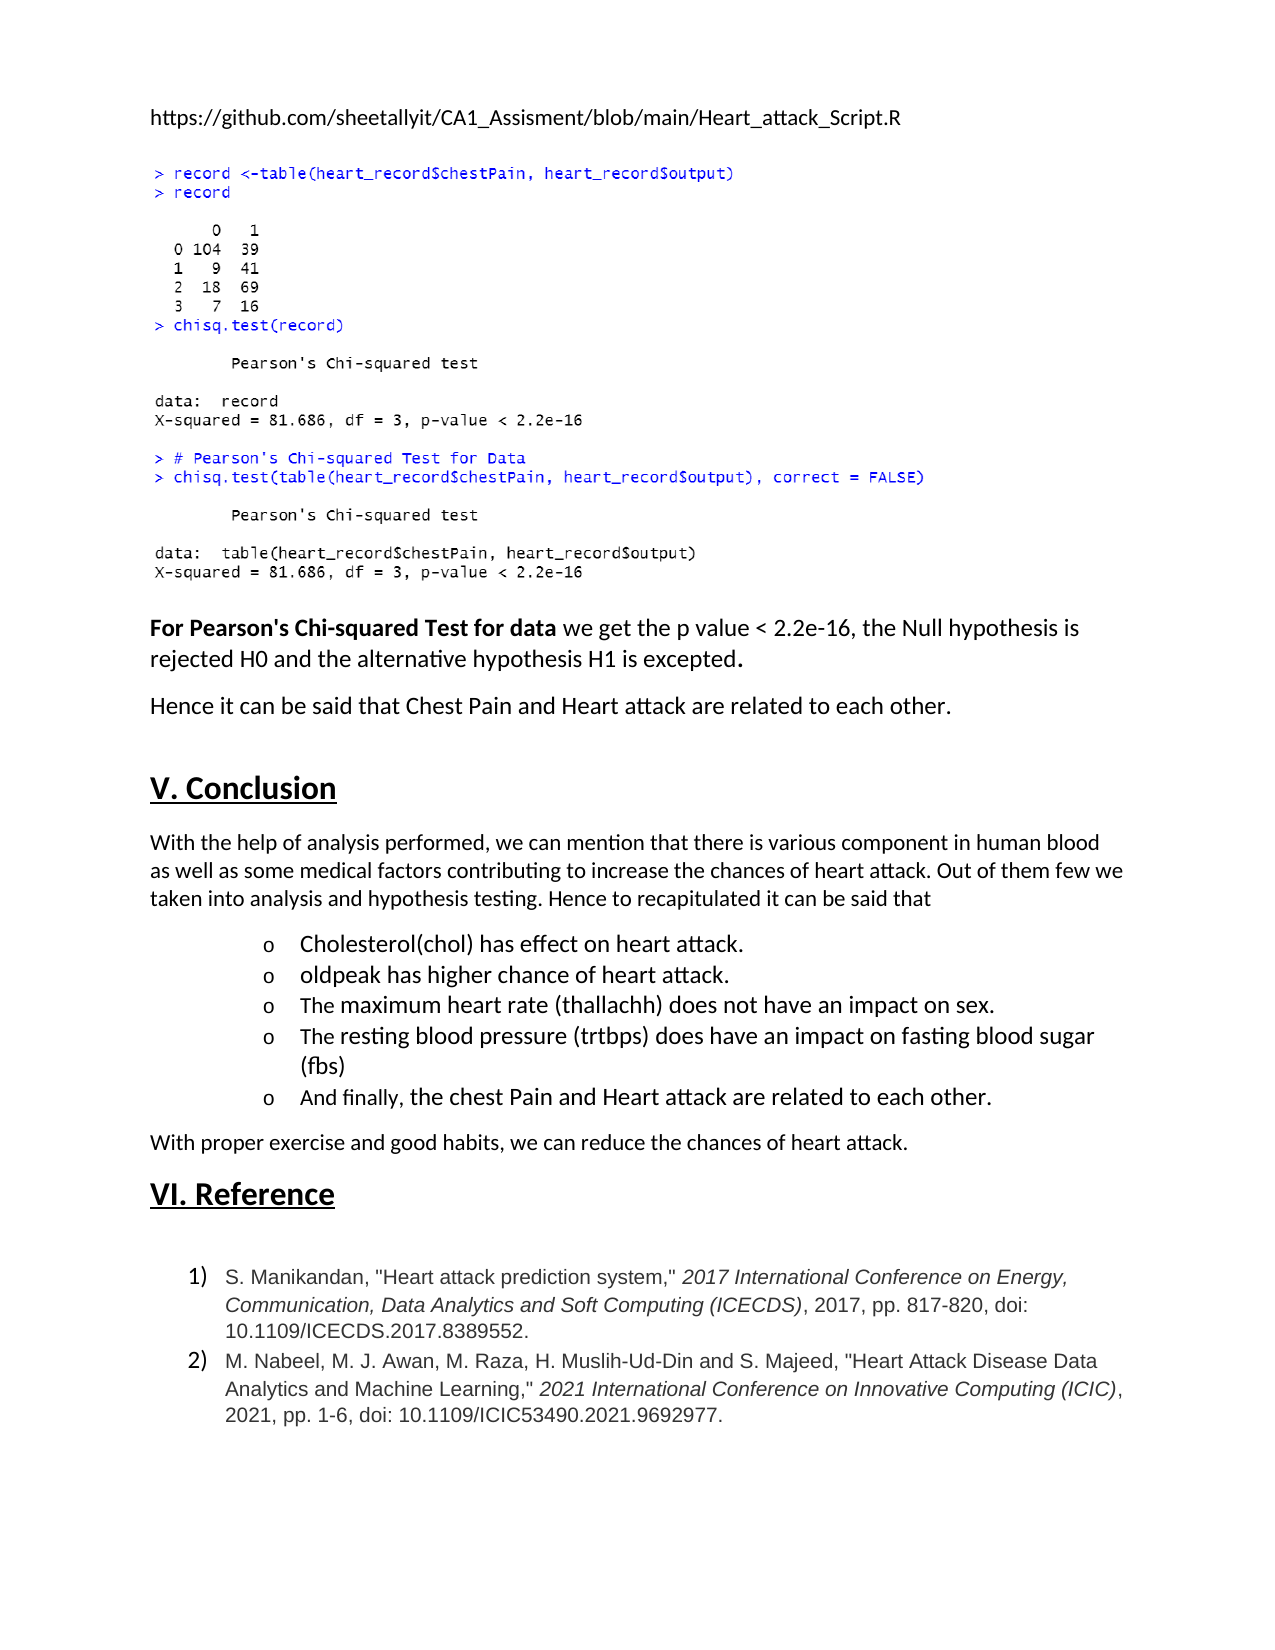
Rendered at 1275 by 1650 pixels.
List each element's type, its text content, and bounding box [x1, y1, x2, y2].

list oldpeak has higher chance of heart attack. [262, 959, 1125, 989]
list Cholesterol(chol) has effect on heart attack. [262, 928, 1125, 959]
list And finally, the chest Pain and Heart attack are related to each other. [262, 1081, 1125, 1112]
text V. Conclusion [150, 767, 1125, 808]
picture [150, 150, 1002, 596]
text With the help of analysis performed, we can mention that there is various component in human blood as well as some medical factors contributing to increase the chances of heart attack. Out of them few we taken into analysis and hypothesis testing. Hence to recapitulated it can be said that [150, 828, 1125, 912]
text VI. Reference [150, 1172, 1125, 1213]
text With proper exercise and good habits, we can reduce the chances of heart attack. [150, 1128, 1125, 1156]
list The maximum heart rate (thallachh) does not have an impact on sex. [262, 989, 1125, 1020]
text Hence it can be said that Chest Pain and Heart attack are related to each other. [150, 690, 1125, 720]
list The resting blood pressure (trtbps) does have an impact on fasting blood sugar (fbs) [262, 1020, 1125, 1081]
list M. Nabeel, M. J. Awan, M. Raza, H. Muslih-Ud-Din and S. Majeed, "Heart Attack Disease Data Analytics and Machine Learning," 2021 International Conference on Innovative Computing (ICIC), 2021, pp. 1-6, doi: 10.1109/ICIC53490.2021.9692977. [187, 1344, 1125, 1426]
list S. Manikandan, "Heart attack prediction system," 2017 International Conference on Energy, Communication, Data Analytics and Soft Computing (ICECDS), 2017, pp. 817-820, doi: 10.1109/ICECDS.2017.8389552. [187, 1260, 1125, 1342]
text For Pearson's Chi-squared Test for data we get the p value < 2.2e-16, the Null hypothesis is rejected H0 and the alternative hypothesis H1 is excepted. [150, 612, 1125, 673]
